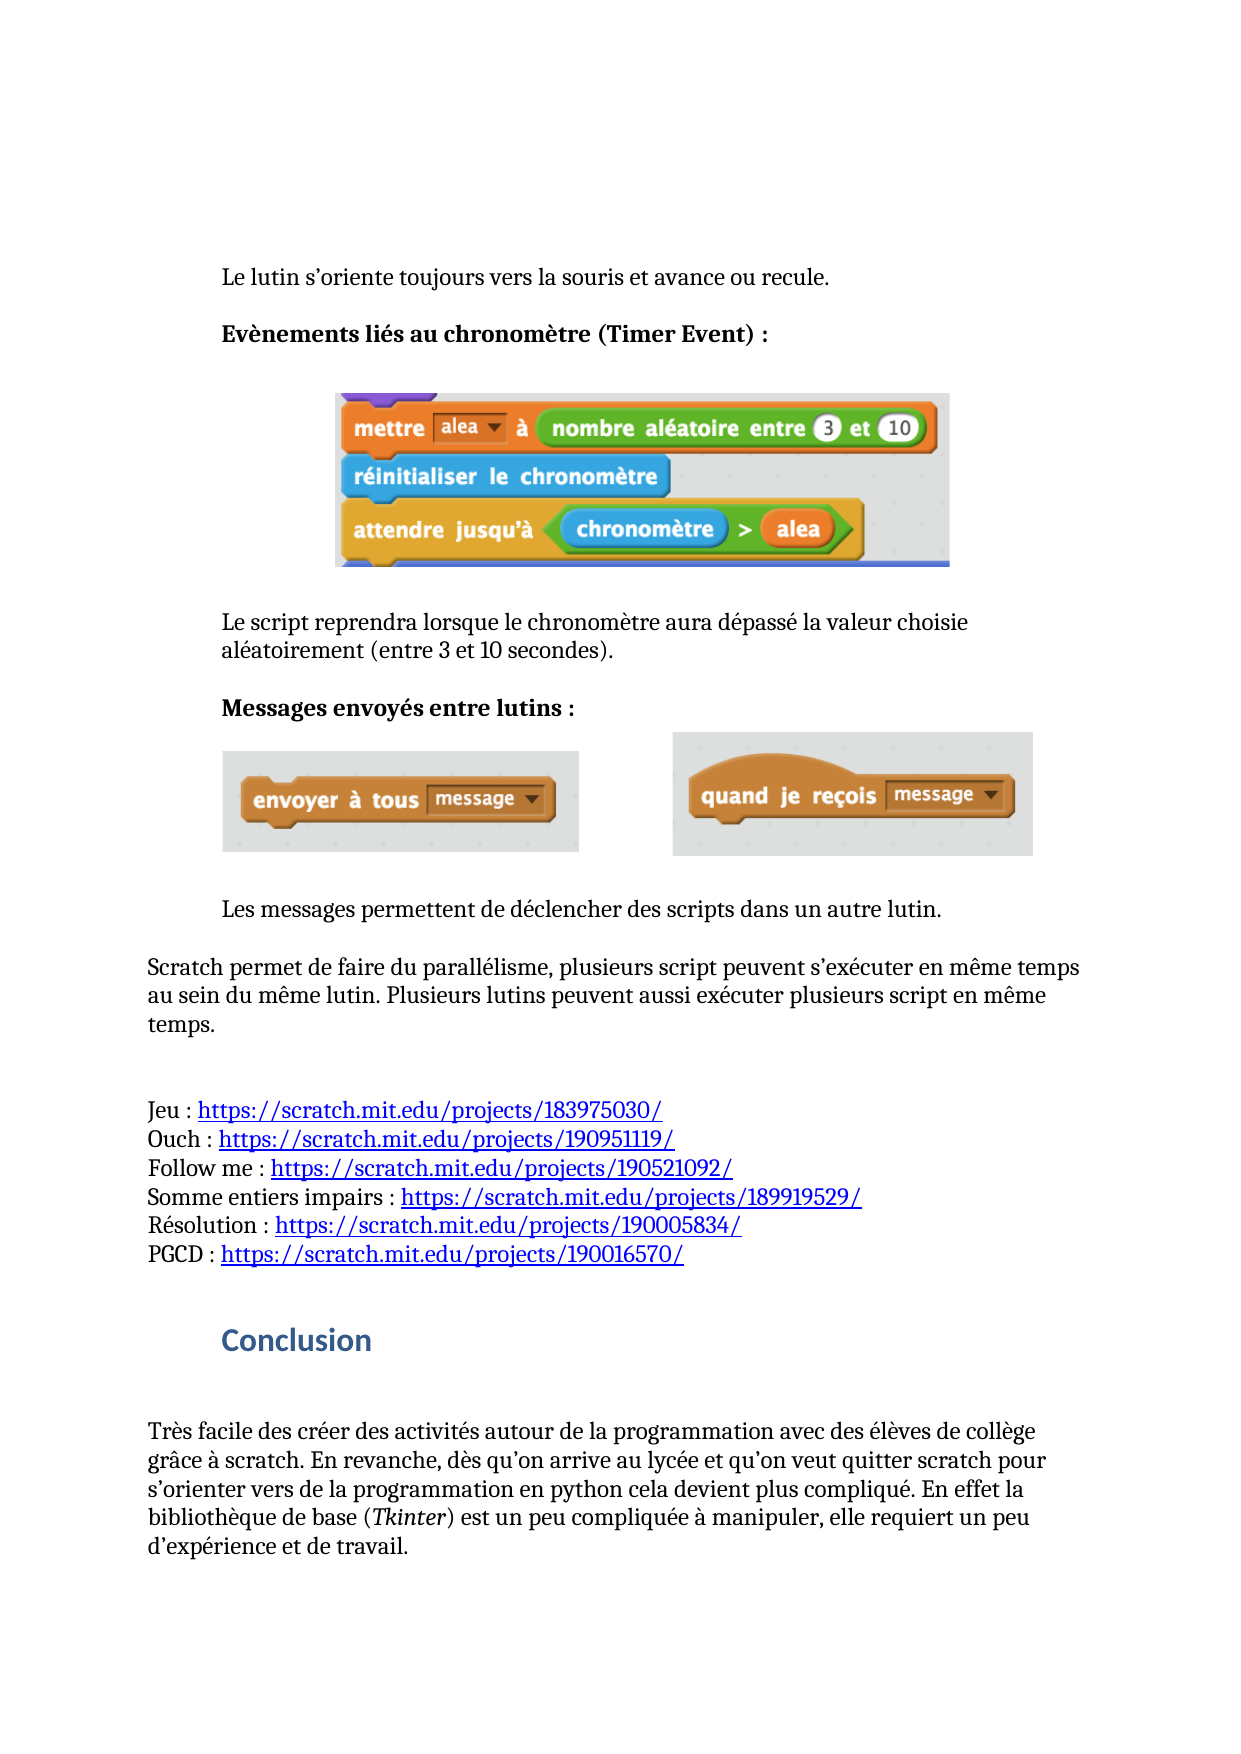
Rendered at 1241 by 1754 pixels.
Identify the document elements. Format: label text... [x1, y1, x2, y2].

picture [672, 732, 1033, 856]
subtitle Conclusion [148, 1319, 1093, 1359]
text Follow me : https://scratch.mit.edu/projects/190521092/ [148, 1154, 1093, 1183]
picture [222, 751, 579, 852]
text Très facile des créer des activités autour de la programmation avec des élèves de collège grâce à scratch. En revanche, dès qu’on arrive au lycée et qu’on veut quitter scratch pour s’orienter vers de la programmation en python cela devient plus compliqué. En effet la bibliothèque de base (Tkinter) est un peu compliquée à manipuler, elle requiert un peu d’expérience et de travail. [148, 1417, 1093, 1561]
text Evènements liés au chronomètre (Timer Event) : [148, 320, 1093, 349]
text Les messages permettent de déclencher des scripts dans un autre lutin. [148, 895, 1093, 924]
text Messages envoyés entre lutins : [148, 694, 1093, 723]
text Jeu : https://scratch.mit.edu/projects/183975030/ [148, 1096, 1093, 1125]
text Scratch permet de faire du parallélisme, plusieurs script peuvent s’exécuter en même temps au sein du même lutin. Plusieurs lutins peuvent aussi exécuter plusieurs script en même temps. [148, 953, 1093, 1039]
text Ouch : https://scratch.mit.edu/projects/190951119/ [148, 1125, 1093, 1154]
text Résolution : https://scratch.mit.edu/projects/190005834/ [148, 1211, 1093, 1240]
text PGCD : https://scratch.mit.edu/projects/190016570/ [148, 1240, 1093, 1269]
picture [335, 393, 950, 567]
text Le script reprendra lorsque le chronomètre aura dépassé la valeur choisie aléatoirement (entre 3 et 10 secondes). [221, 608, 1093, 665]
text Somme entiers impairs : https://scratch.mit.edu/projects/189919529/ [148, 1183, 1093, 1211]
text Le lutin s’oriente toujours vers la souris et avance ou recule. [148, 263, 1093, 291]
